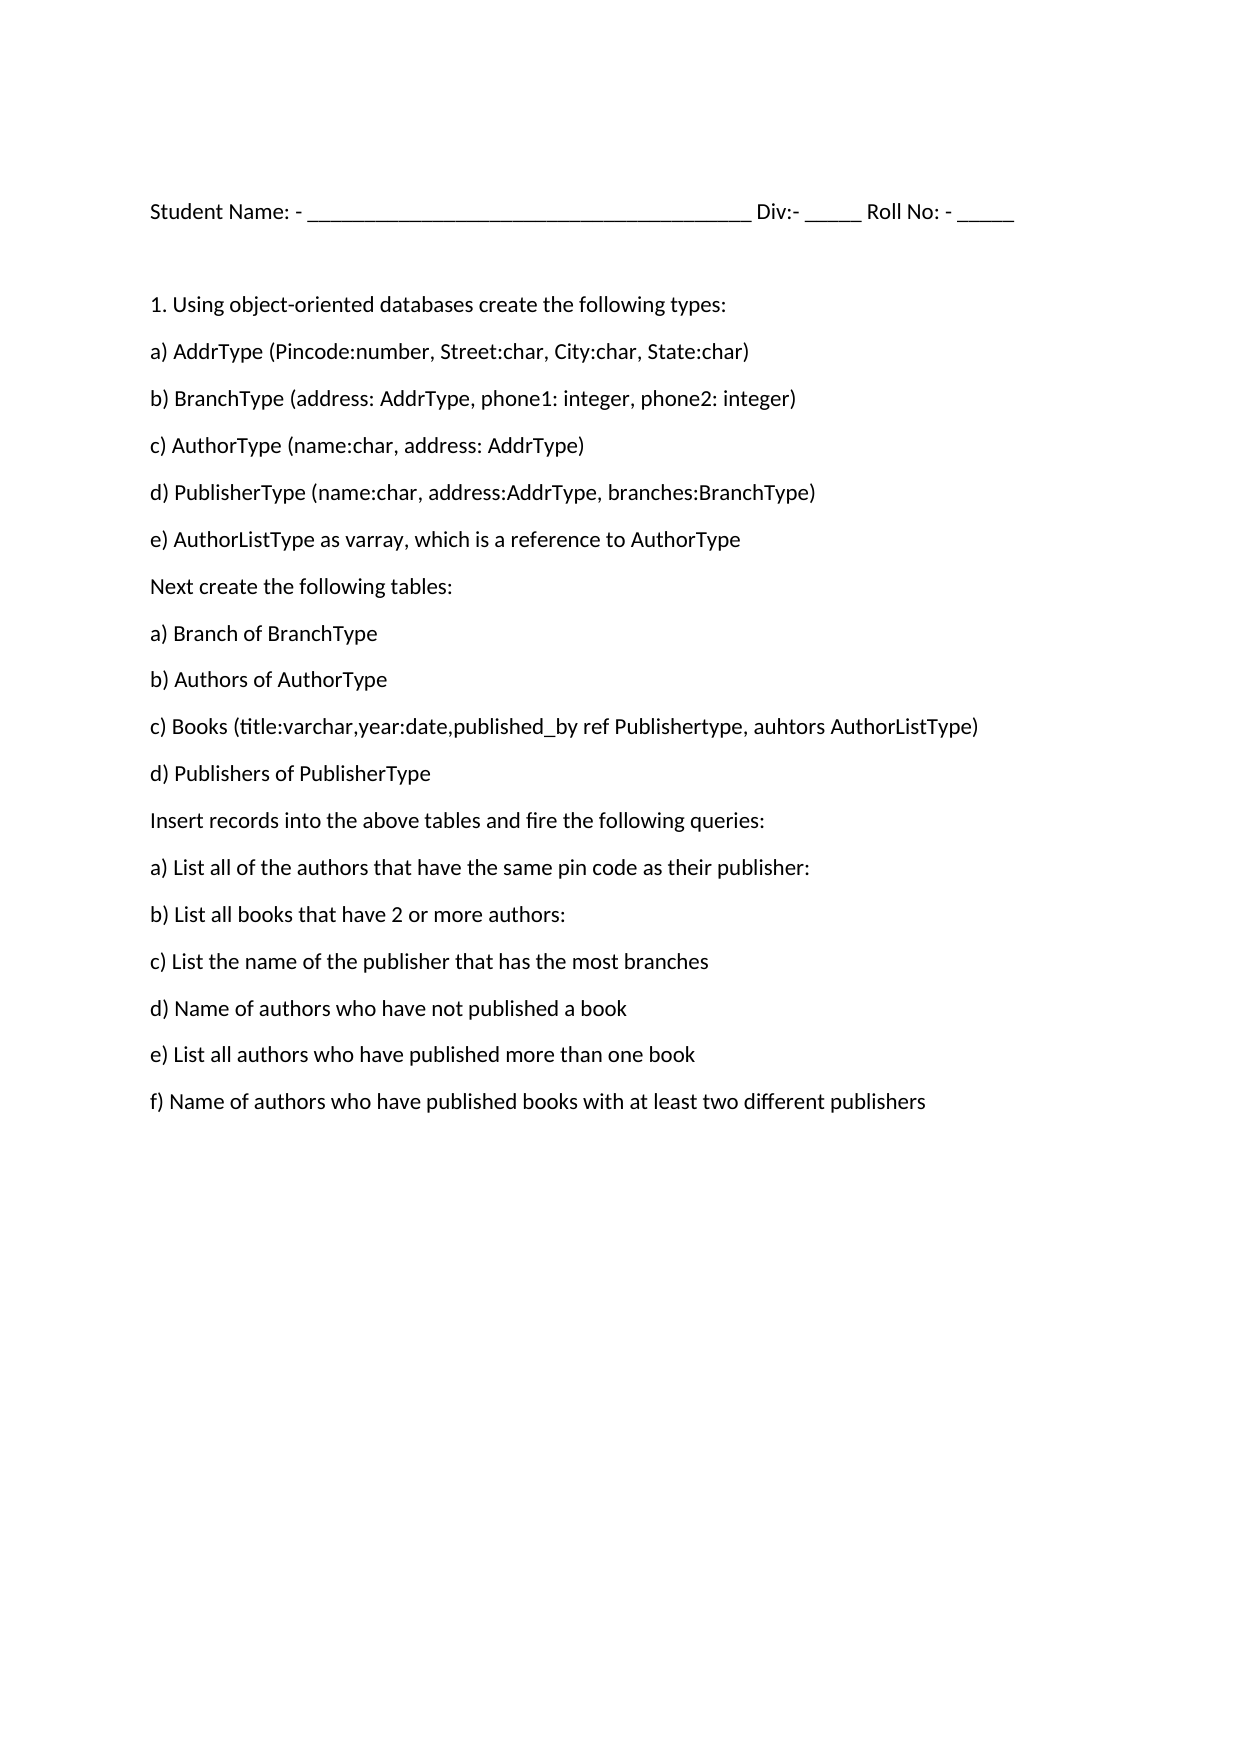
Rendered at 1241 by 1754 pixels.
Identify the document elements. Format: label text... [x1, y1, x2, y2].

text a) List all of the authors that have the same pin code as their publisher: [150, 853, 1090, 881]
text e) List all authors who have published more than one book [150, 1041, 1090, 1069]
text a) AddrType (Pincode:number, Street:char, City:char, State:char) [150, 337, 1090, 366]
text Insert records into the above tables and fire the following queries: [150, 806, 1090, 834]
text b) BranchType (address: AddrType, phone1: integer, phone2: integer) [150, 384, 1090, 412]
text c) AuthorType (name:char, address: AddrType) [150, 431, 1090, 459]
text c) Books (title:varchar,year:date,published_by ref Publishertype, auhtors AuthorListType) [150, 712, 1090, 741]
text a) Branch of BranchType [150, 619, 1090, 647]
text d) Publishers of PublisherType [150, 759, 1090, 787]
text b) Authors of AuthorType [150, 666, 1090, 694]
text f) Name of authors who have published books with at least two different publishers [150, 1087, 1090, 1116]
text 1. Using object-oriented databases create the following types: [150, 291, 1090, 319]
text d) PublisherType (name:char, address:AddrType, branches:BranchType) [150, 478, 1090, 506]
text e) AuthorListType as varray, which is a reference to AuthorType [150, 525, 1090, 553]
text c) List the name of the publisher that has the most branches [150, 947, 1090, 975]
text b) List all books that have 2 or more authors: [150, 900, 1090, 928]
text Next create the following tables: [150, 572, 1090, 600]
text Student Name: - _______________________________________ Div:- _____ Roll No: - _____ [150, 197, 1090, 225]
text d) Name of authors who have not published a book [150, 994, 1090, 1022]
